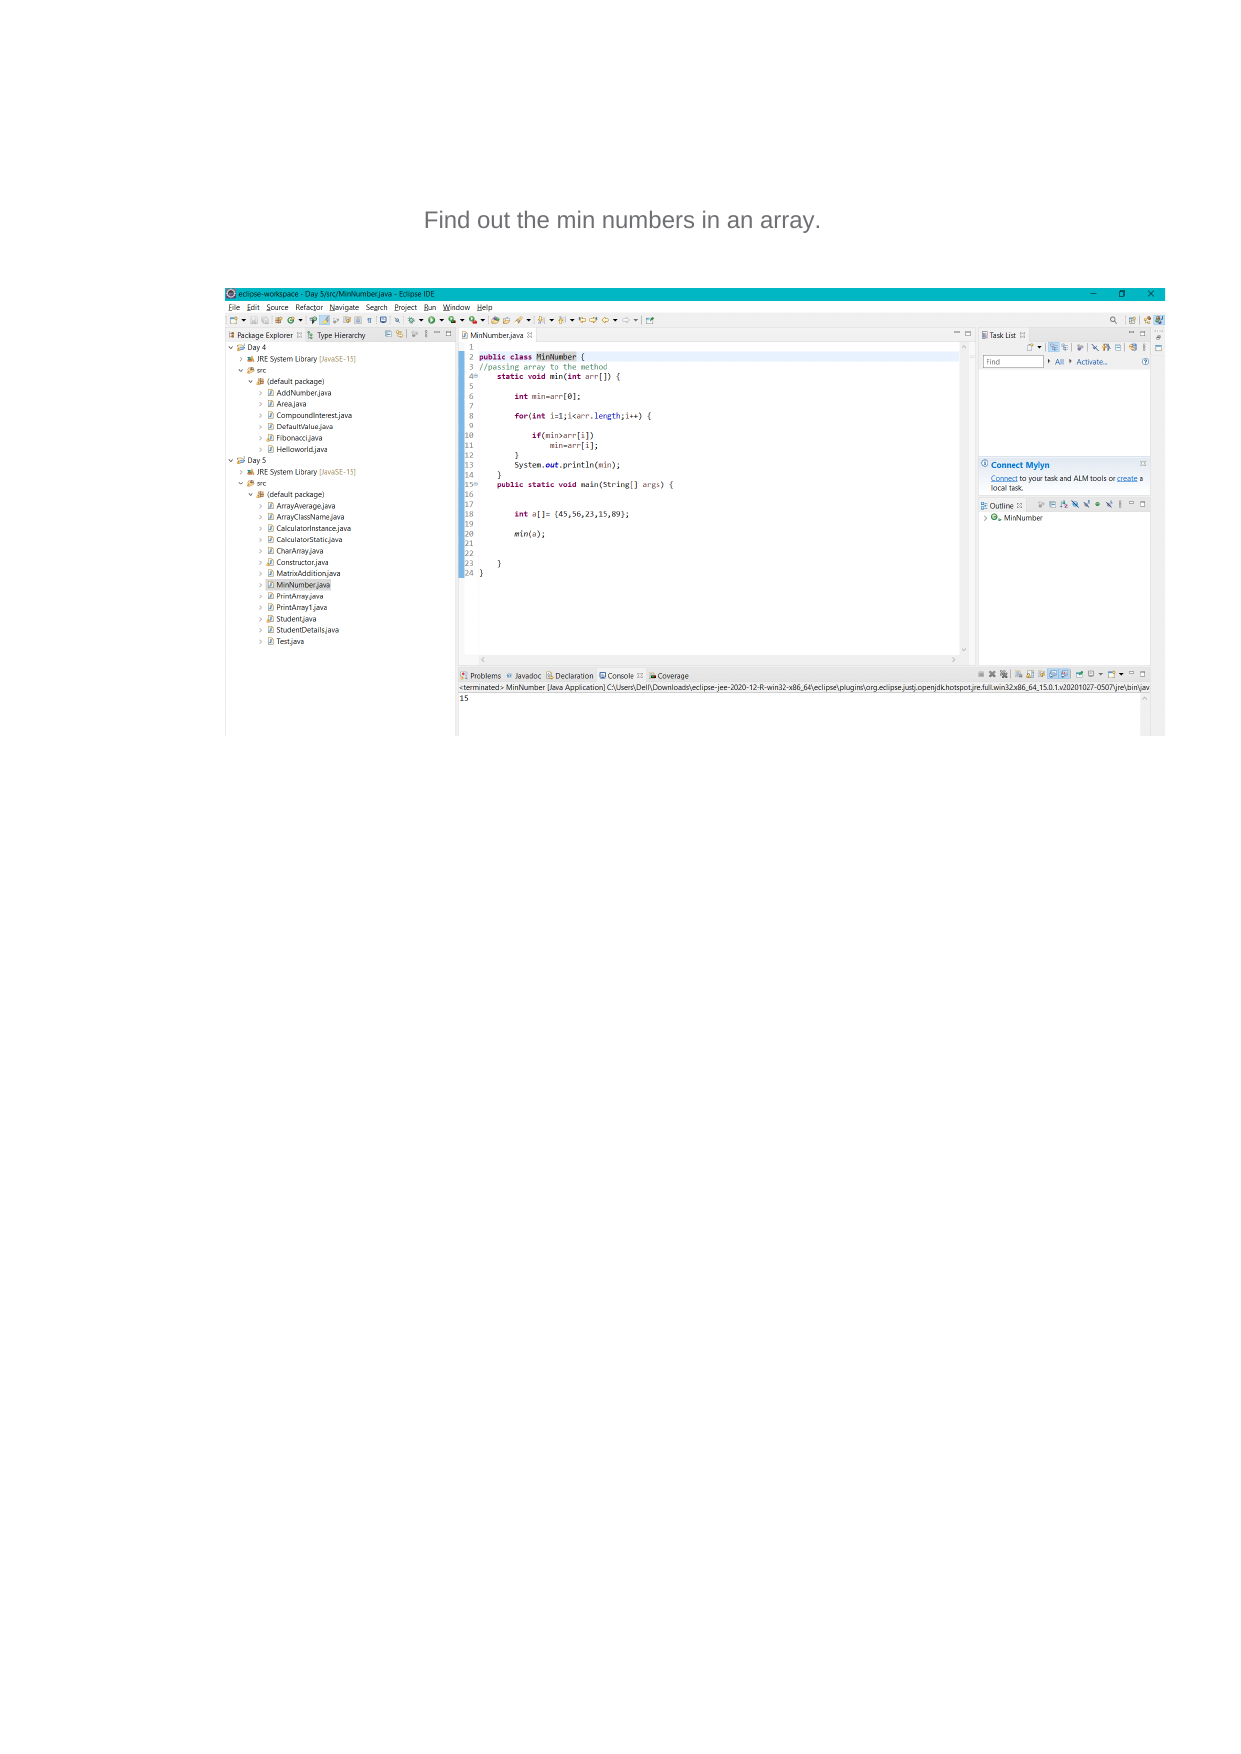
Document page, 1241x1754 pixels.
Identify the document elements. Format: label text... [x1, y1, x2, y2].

picture [225, 288, 1166, 736]
list Find out the min numbers in an array. [225, 206, 1090, 233]
